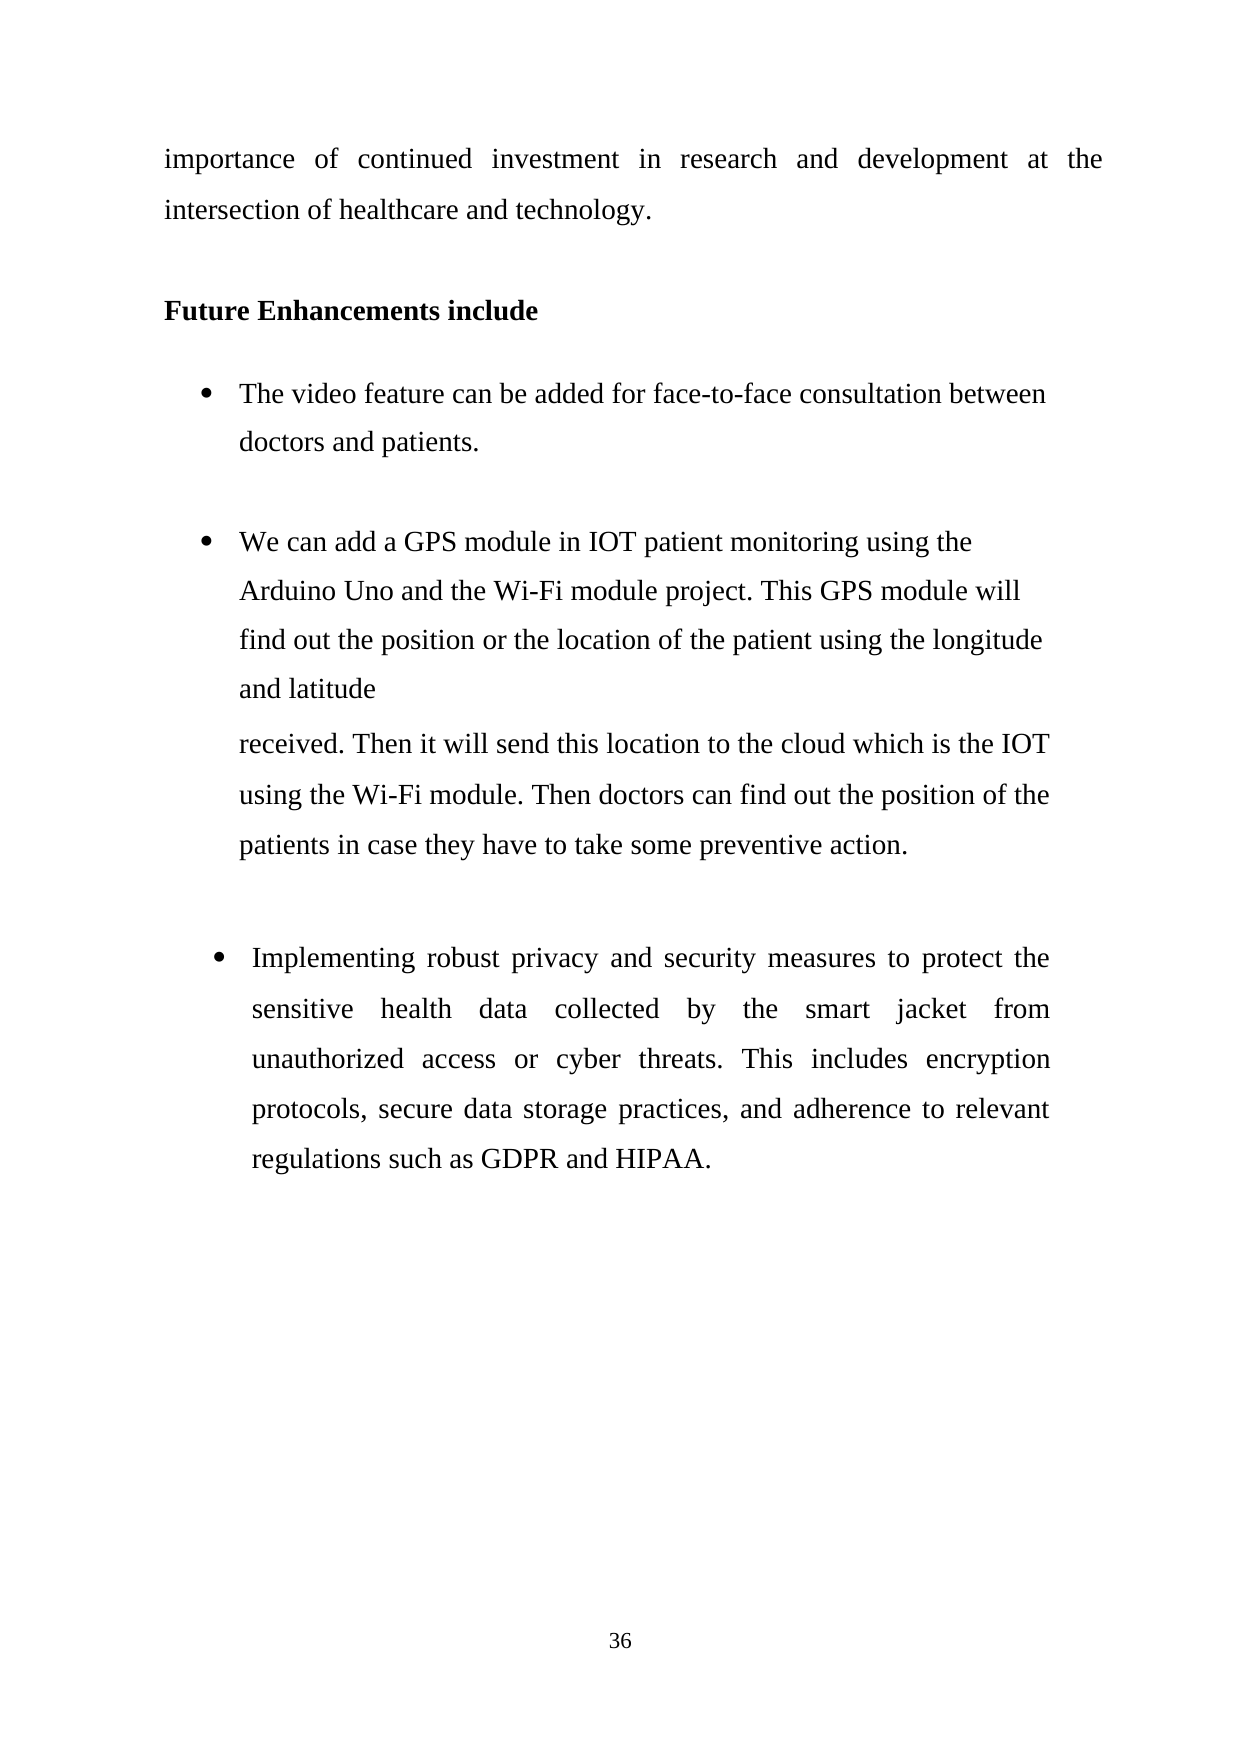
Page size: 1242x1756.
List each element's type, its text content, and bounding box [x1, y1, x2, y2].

list We can add a GPS module in IOT patient monitoring using the Arduino Uno and the Wi-Fi module project. This GPS module will find out the position or the location of the patient using the longitude and latitude [201, 524, 1075, 705]
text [164, 142, 1103, 226]
text Future Enhancements include [164, 293, 1194, 326]
list The video feature can be added for face-to-face consultation between doctors and patients. [201, 376, 1047, 458]
list Implementing robust privacy and security measures to protect the sensitive health data collected by the smart jacket from unauthorized access or cyber threats. This includes encryption protocols, secure data storage practices, and adherence to relevant regulations such as GDPR and HIPAA. [214, 940, 1051, 1175]
text received. Then it will send this location to the cloud which is the IOT using the Wi-Fi module. Then doctors can find out the position of the patients in case they have to take some preventive action. [239, 727, 1051, 861]
